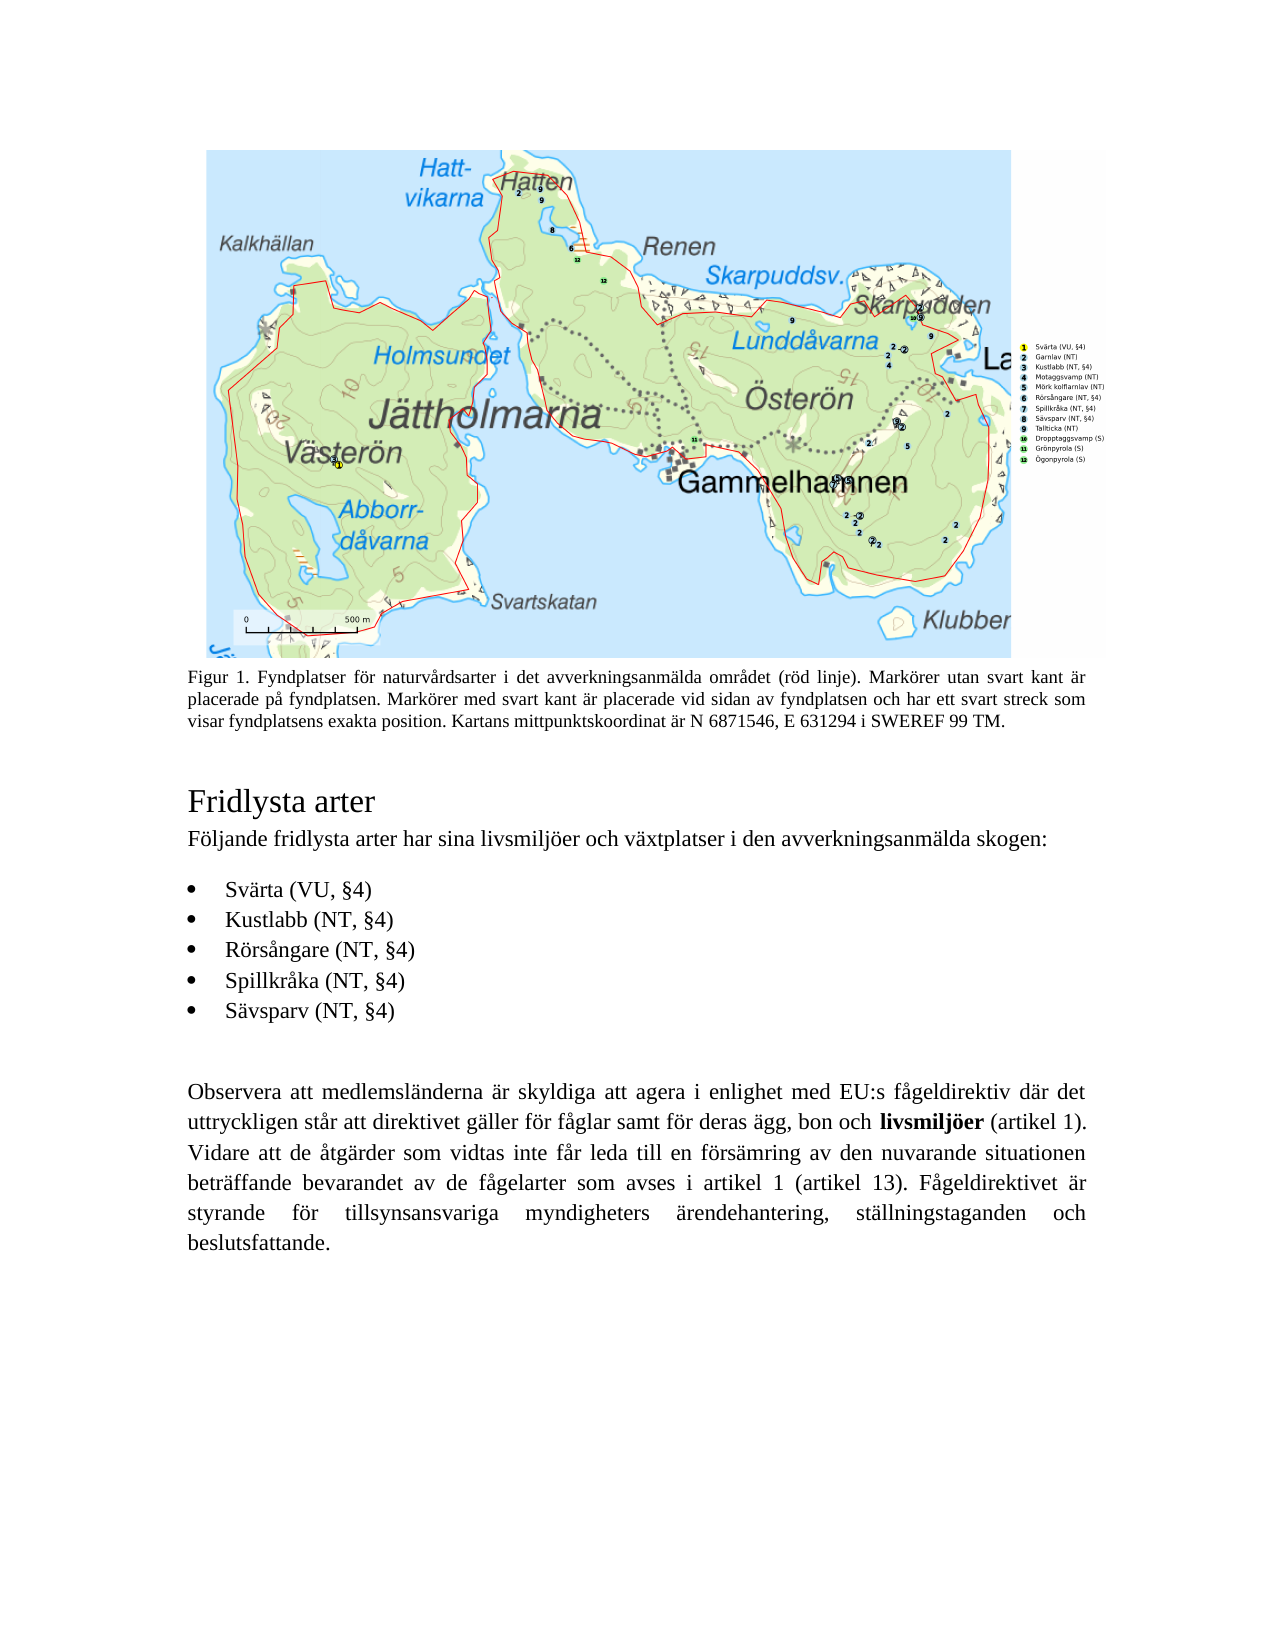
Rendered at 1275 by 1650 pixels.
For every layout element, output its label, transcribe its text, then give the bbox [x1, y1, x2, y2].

text Följande fridlysta arter har sina livsmiljöer och växtplatser i den avverkningsanmälda skogen: [187, 825, 1087, 851]
list Spillkråka (NT, §4) [187, 967, 1087, 993]
list Rörsångare (NT, §4) [187, 937, 1087, 963]
list Svärta (VU, §4) [187, 876, 1087, 902]
list Kustlabb (NT, §4) [187, 906, 1087, 933]
subtitle Fridlysta arter [187, 781, 1087, 819]
picture [206, 150, 1107, 658]
list Sävsparv (NT, §4) [187, 997, 1087, 1023]
text Figur 1. Fyndplatser för naturvårdsarter i det avverkningsanmälda området (röd linje). Markörer utan svart kant är placerade på fyndplatsen. Markörer med svart kant är placerade vid sidan av fyndplatsen och har ett svart streck som visar fyndplatsens exakta position. Kartans mittpunktskoordinat är N 6871546, E 631294 i SWEREF 99 TM. [187, 666, 1087, 731]
text Observera att medlemsländerna är skyldiga att agera i enlighet med EU:s fågeldirektiv där det uttryckligen står att direktivet gäller för fåglar samt för deras ägg, bon och livsmiljöer (artikel 1). Vidare att de åtgärder som vidtas inte får leda till en försämring av den nuvarande situationen beträffande bevarandet av de fågelarter som avses i artikel 1 (artikel 13). Fågeldirektivet är styrande för tillsynsansvariga myndigheters ärendehantering, ställningstaganden och beslutsfattande. [187, 1048, 1087, 1256]
